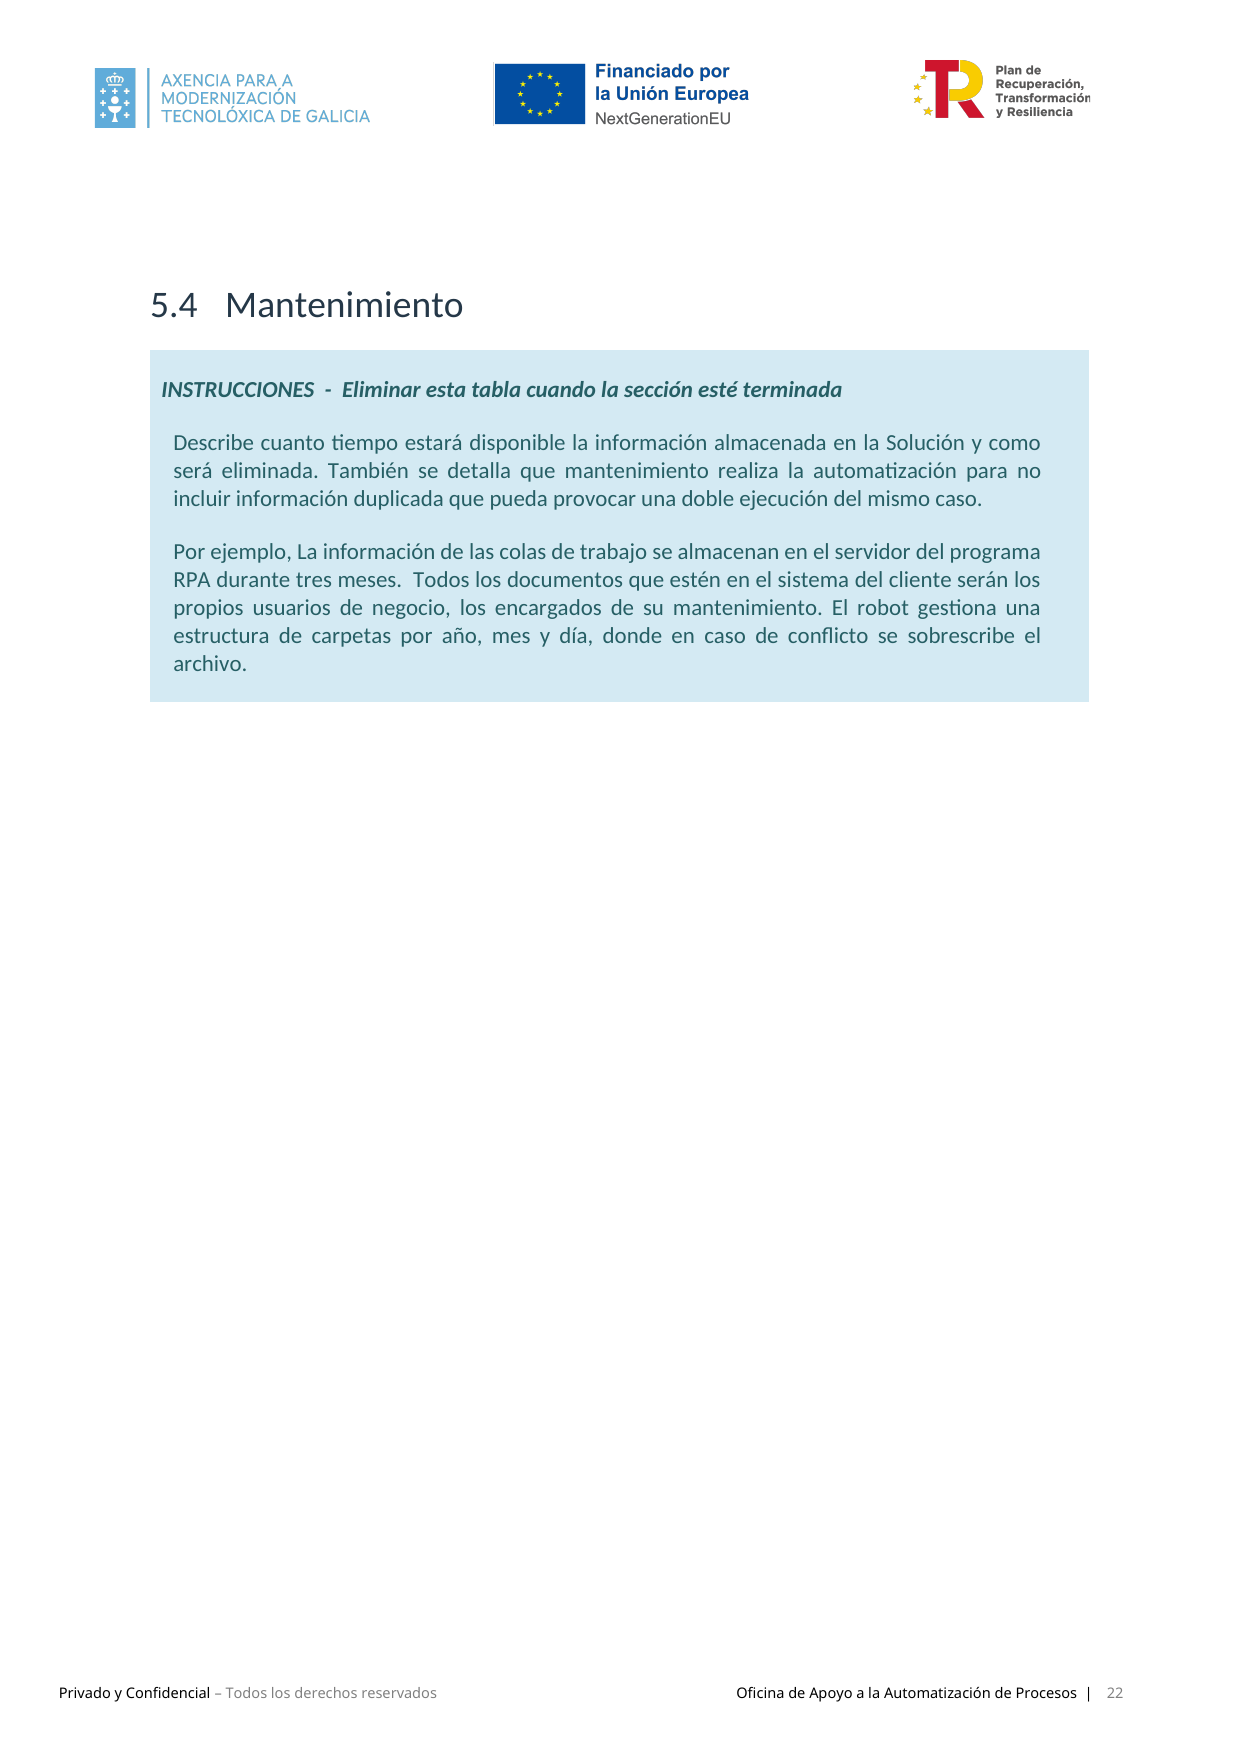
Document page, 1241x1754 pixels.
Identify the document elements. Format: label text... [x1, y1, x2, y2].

picture [913, 39, 1091, 139]
table_cell Describe cuanto tiempo estará disponible la información almacenada en la Solución y como será eliminada. También se detalla que mantenimiento realiza la automatización para no incluir información duplicada que pueda provocar una doble ejecución del mismo caso. Por ejemplo, La información de las colas de trabajo se almacenan en el servidor del programa RPA durante tres meses. Todos los documentos que estén en el sistema del cliente serán los propios usuarios de negocio, los encargados de su mantenimiento. El robot gestiona una estructura de carpetas por año, mes y día, donde en caso de conflicto se sobrescribe el archivo. [150, 428, 1089, 702]
text Mantenimiento [150, 281, 1090, 327]
picture [488, 54, 753, 132]
picture [94, 68, 370, 128]
table_header INSTRUCCIONES - Eliminar esta tabla cuando la sección esté terminada [150, 350, 1089, 428]
